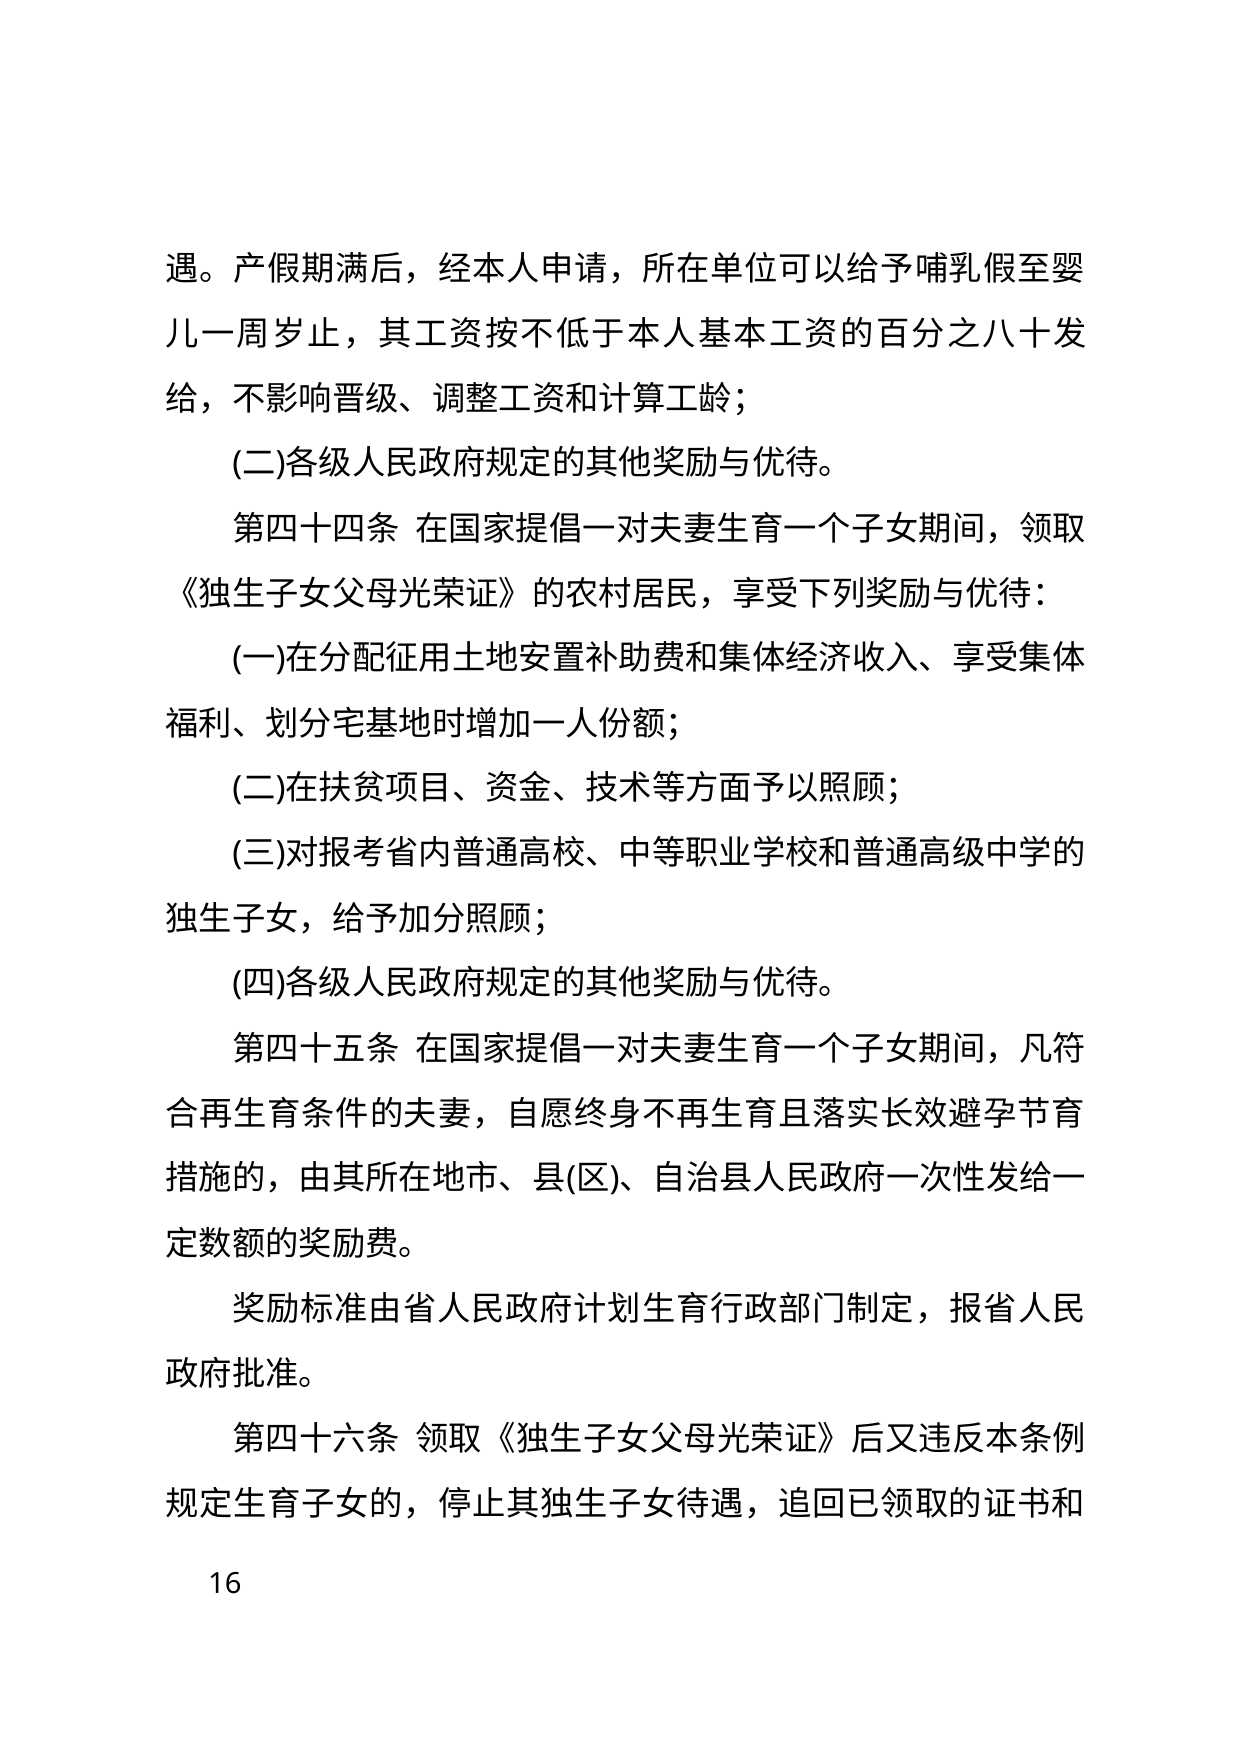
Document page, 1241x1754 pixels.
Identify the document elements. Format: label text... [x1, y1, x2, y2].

text 奖励标准由省人民政府计划生育行政部门制定，报省人民政府批准。 [165, 1273, 1087, 1403]
text (一)在分配征用土地安置补助费和集体经济收入、享受集体福利、划分宅基地时增加一人份额； [165, 623, 1087, 753]
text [165, 1403, 1087, 1533]
text (三)对报考省内普通高校、中等职业学校和普通高级中学的独生子女，给予加分照顾； [165, 818, 1087, 948]
text (四)各级人民政府规定的其他奖励与优待。 [165, 948, 1087, 1013]
text 第四十五条 在国家提倡一对夫妻生育一个子女期间，凡符合再生育条件的夫妻，自愿终身不再生育且落实长效避孕节育措施的，由其所在地市、县(区)、自治县人民政府一次性发给一定数额的奖励费。 [165, 1013, 1087, 1273]
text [165, 233, 1087, 428]
text 第四十四条 在国家提倡一对夫妻生育一个子女期间，领取《独生子女父母光荣证》的农村居民，享受下列奖励与优待： [165, 493, 1087, 623]
text (二)在扶贫项目、资金、技术等方面予以照顾； [165, 753, 1087, 818]
text (二)各级人民政府规定的其他奖励与优待。 [165, 428, 1087, 493]
